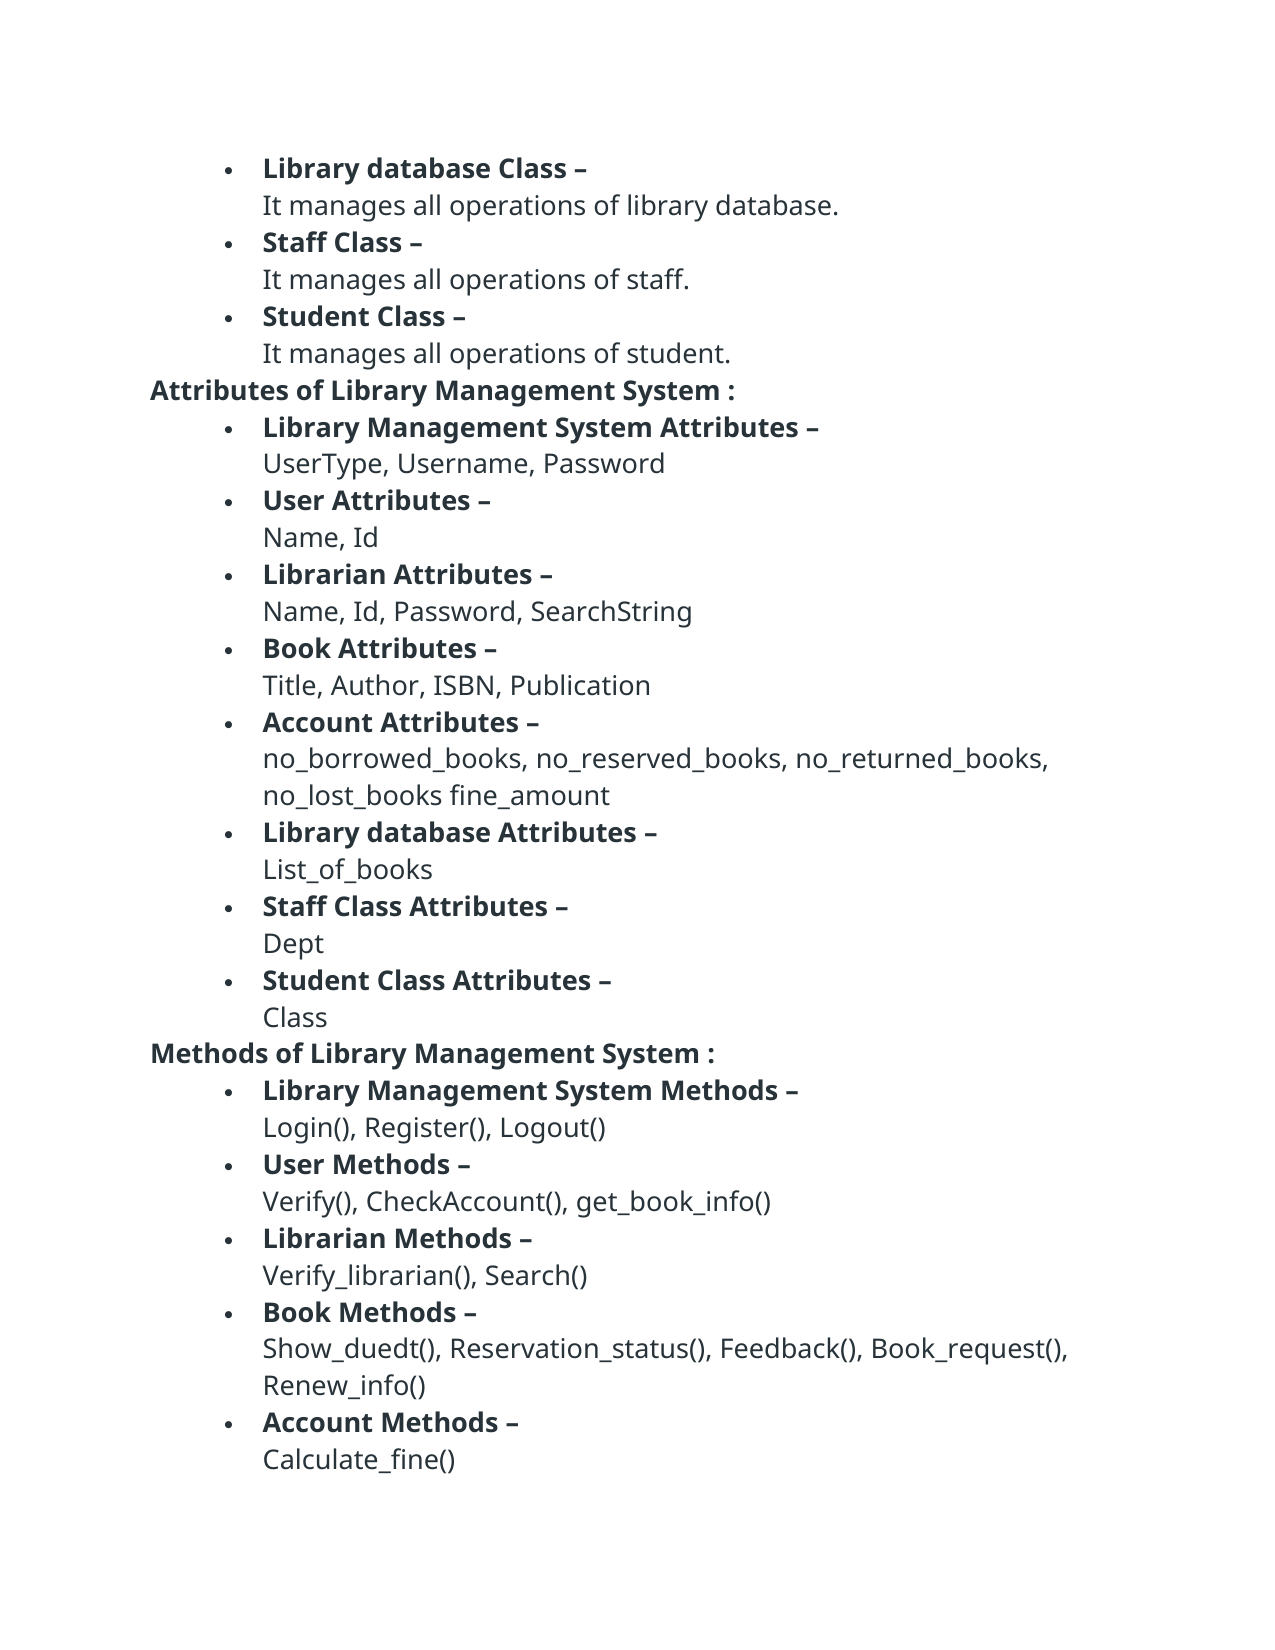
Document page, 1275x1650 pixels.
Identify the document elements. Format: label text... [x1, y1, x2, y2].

list Student Class – It manages all operations of student. [225, 297, 1125, 371]
list Student Class Attributes – Class [225, 961, 1125, 1035]
list Librarian Methods – Verify_librarian(), Search() [225, 1219, 1125, 1293]
list Staff Class – It manages all operations of staff. [225, 224, 1125, 297]
list Staff Class Attributes – Dept [225, 887, 1125, 961]
text Methods of Library Management System : [150, 1035, 1125, 1072]
list User Attributes – Name, Id [225, 482, 1125, 556]
list Library database Attributes – List_of_books [225, 814, 1125, 887]
list Book Methods – Show_duedt(), Reservation_status(), Feedback(), Book_request(), Renew_info() [225, 1293, 1125, 1404]
list Account Methods – Calculate_fine() [225, 1404, 1125, 1477]
list Account Attributes – no_borrowed_books, no_reserved_books, no_returned_books, no_lost_books fine_amount [225, 703, 1125, 814]
list Library database Class – It manages all operations of library database. [225, 150, 1125, 224]
list User Methods – Verify(), CheckAccount(), get_book_info() [225, 1146, 1125, 1219]
list Book Attributes – Title, Author, ISBN, Publication [225, 629, 1125, 703]
list Librarian Attributes – Name, Id, Password, SearchString [225, 556, 1125, 629]
text Attributes of Library Management System : [150, 371, 1125, 408]
list Library Management System Attributes – UserType, Username, Password [225, 408, 1125, 482]
list Library Management System Methods – Login(), Register(), Logout() [225, 1072, 1125, 1146]
